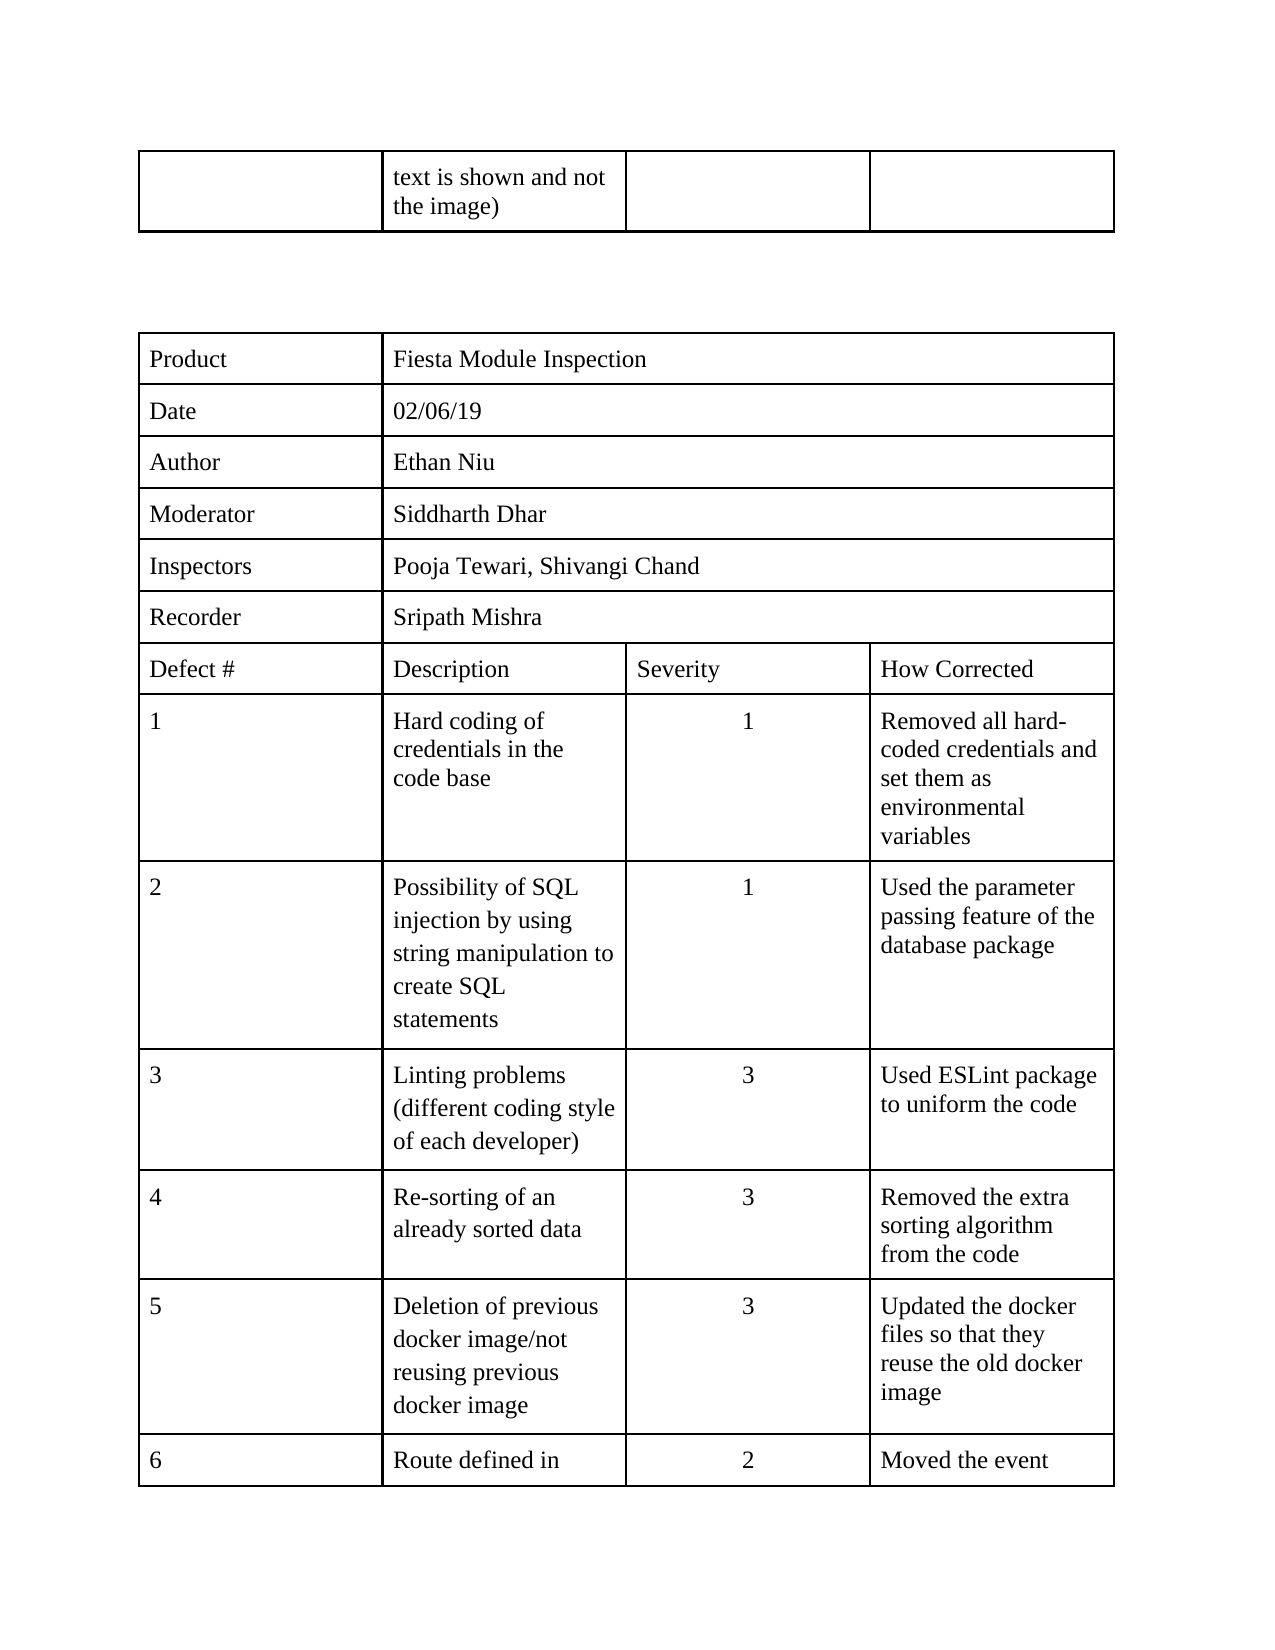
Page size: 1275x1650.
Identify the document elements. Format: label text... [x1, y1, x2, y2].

table_cell Deletion of previous docker image/not reusing previous docker image [384, 1280, 625, 1433]
table_cell 2 [140, 862, 381, 1047]
table_cell 3 [627, 1050, 869, 1169]
table_cell Possibility of SQL injection by using string manipulation to create SQL statements [384, 862, 625, 1047]
table_cell 5 [140, 1280, 381, 1433]
table_cell Hard coding of credentials in the code base [384, 695, 625, 860]
table_cell 3 [627, 1280, 869, 1433]
table_cell Used ESLint package to uniform the code [871, 1050, 1113, 1169]
table_header Product [140, 334, 381, 383]
table_header Fiesta Module Inspection [384, 334, 1113, 383]
table_cell 1 [627, 695, 869, 860]
table_cell Author [140, 437, 381, 487]
table_cell Linting problems (different coding style of each developer) [384, 1050, 625, 1169]
table_cell Defect # [140, 644, 381, 693]
table_cell 2 [627, 152, 869, 230]
table_cell 1 [627, 862, 869, 1047]
table_cell Inspectors [140, 540, 381, 590]
table_cell Description [384, 644, 625, 693]
table_cell 4 [140, 1171, 381, 1278]
table_cell Siddharth Dhar [384, 489, 1113, 538]
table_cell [871, 1435, 1113, 1484]
table_cell 02/06/19 [384, 385, 1113, 435]
table_cell 2 [627, 1435, 869, 1484]
table_cell Recorder [140, 592, 381, 642]
table_cell Date [140, 385, 381, 435]
table_cell 3 [140, 1050, 381, 1169]
table_cell Ethan Niu [384, 437, 1113, 487]
table_cell Moderator [140, 489, 381, 538]
table_cell Sripath Mishra [384, 592, 1113, 642]
table_cell Removed all hard-coded credentials and set them as environmental variables [871, 695, 1113, 860]
table_cell Pooja Tewari, Shivangi Chand [384, 540, 1113, 590]
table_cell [871, 152, 1113, 230]
table_cell Updated the docker files so that they reuse the old docker image [871, 1280, 1113, 1433]
table_cell 6 [140, 1435, 381, 1484]
table_cell Severity [627, 644, 869, 693]
table_cell 3 [627, 1171, 869, 1278]
table_cell Used the parameter passing feature of the database package [871, 862, 1113, 1047]
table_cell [384, 1435, 625, 1484]
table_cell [384, 152, 625, 230]
table_cell How Corrected [871, 644, 1113, 693]
table_cell Re-sorting of an already sorted data [384, 1171, 625, 1278]
table_cell Removed the extra sorting algorithm from the code [871, 1171, 1113, 1278]
table_cell 1 [140, 695, 381, 860]
table_cell 6 [140, 152, 381, 230]
